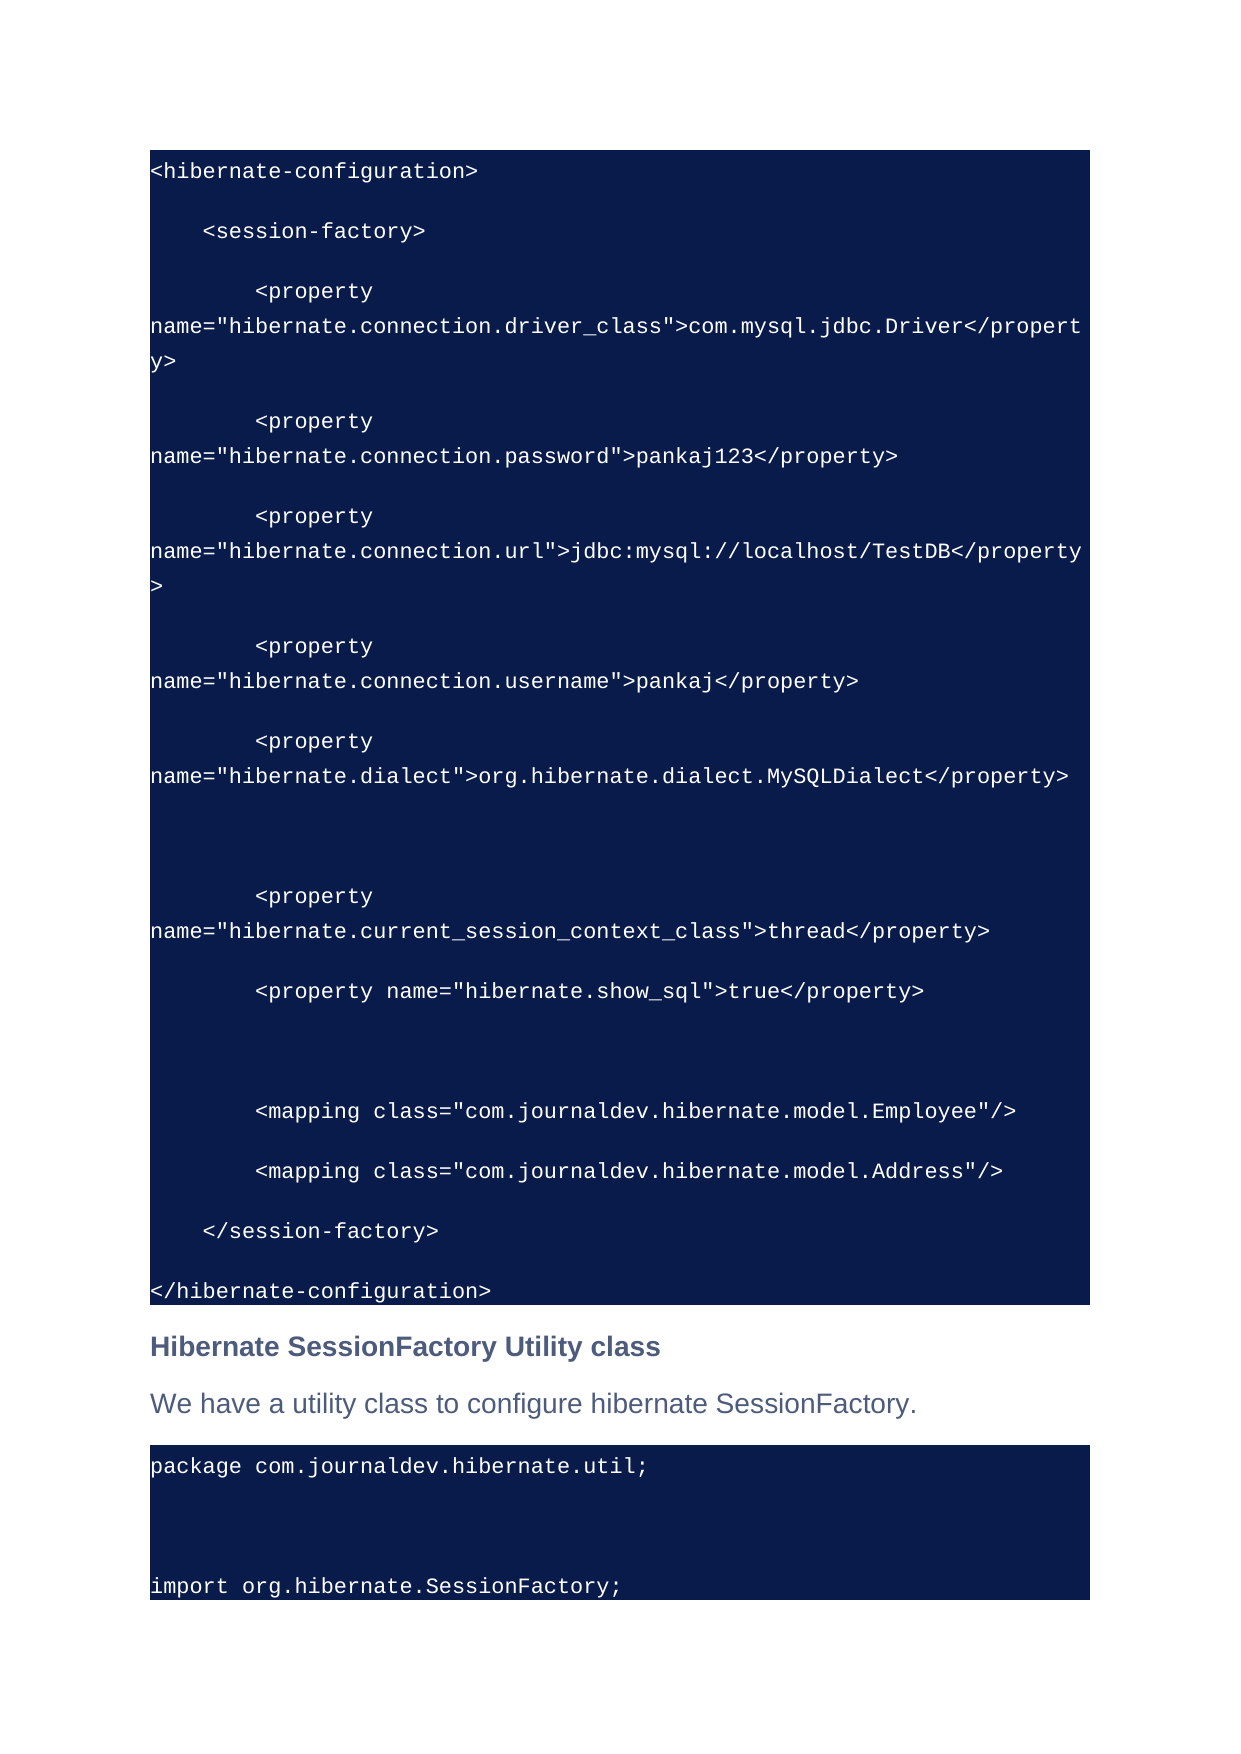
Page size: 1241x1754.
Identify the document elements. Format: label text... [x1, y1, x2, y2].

text </session-factory> [150, 1210, 1090, 1245]
text <hibernate-configuration> [150, 150, 1090, 185]
text import org.hibernate.SessionFactory; [150, 1565, 1090, 1600]
text <property name="hibernate.connection.driver_class">com.mysql.jdbc.Driver</property> [150, 270, 1090, 375]
text <property name="hibernate.connection.username">pankaj</property> [150, 625, 1090, 695]
text We have a utility class to configure hibernate SessionFactory. [150, 1387, 1090, 1420]
text <property name="hibernate.current_session_context_class">thread</property> [150, 875, 1090, 945]
text Hibernate SessionFactory Utility class [150, 1330, 1090, 1362]
text <property name="hibernate.connection.url">jdbc:mysql://localhost/TestDB</property> [150, 495, 1090, 600]
text <property name="hibernate.dialect">org.hibernate.dialect.MySQLDialect</property> [150, 720, 1090, 790]
text package com.journaldev.hibernate.util; [150, 1445, 1090, 1480]
text <session-factory> [150, 210, 1090, 245]
text </hibernate-configuration> [150, 1270, 1090, 1305]
text <property name="hibernate.show_sql">true</property> [150, 970, 1090, 1005]
text <mapping class="com.journaldev.hibernate.model.Address"/> [150, 1150, 1090, 1185]
text <mapping class="com.journaldev.hibernate.model.Employee"/> [150, 1090, 1090, 1125]
text <property name="hibernate.connection.password">pankaj123</property> [150, 400, 1090, 470]
